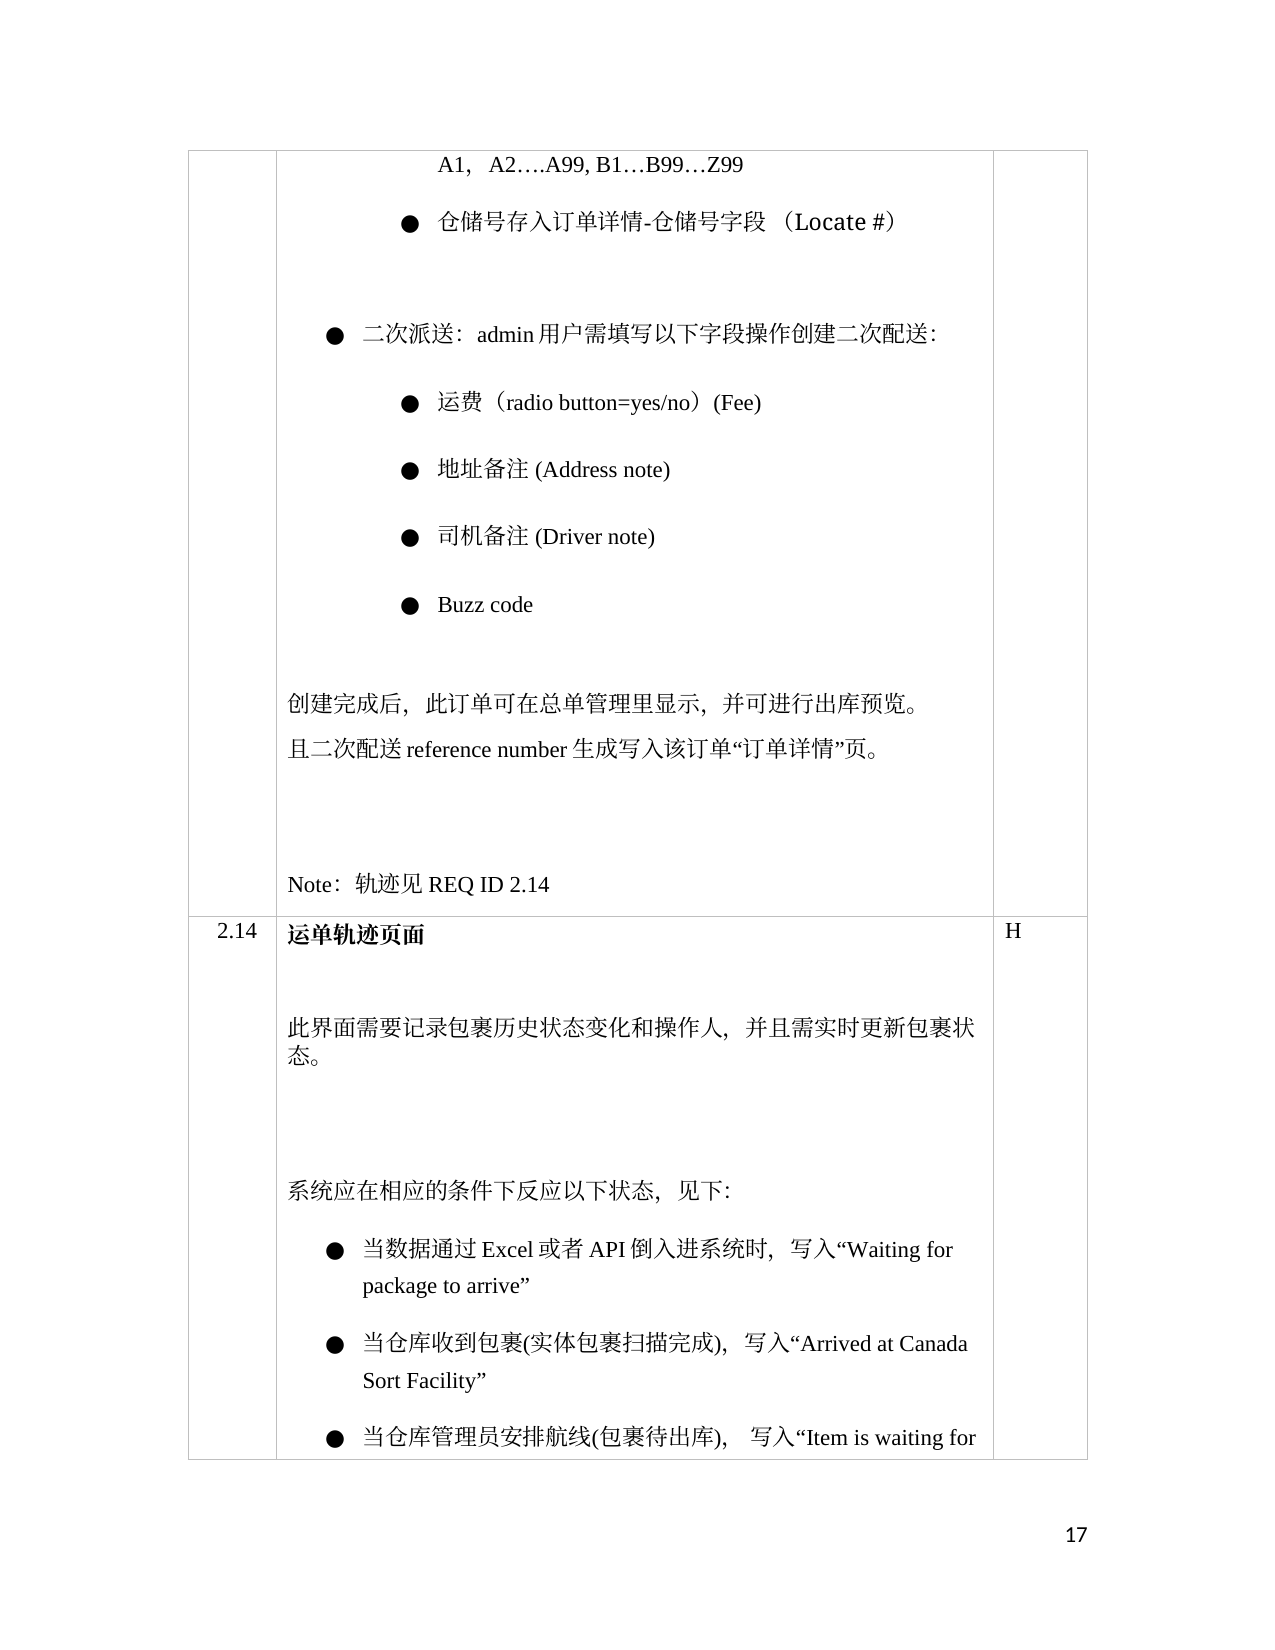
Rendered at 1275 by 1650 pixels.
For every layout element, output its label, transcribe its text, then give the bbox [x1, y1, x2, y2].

table_cell [189, 917, 276, 1459]
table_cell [277, 151, 993, 916]
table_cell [277, 917, 993, 1459]
table_cell H [994, 917, 1087, 1459]
table_cell [189, 151, 276, 916]
table_cell [994, 151, 1087, 916]
